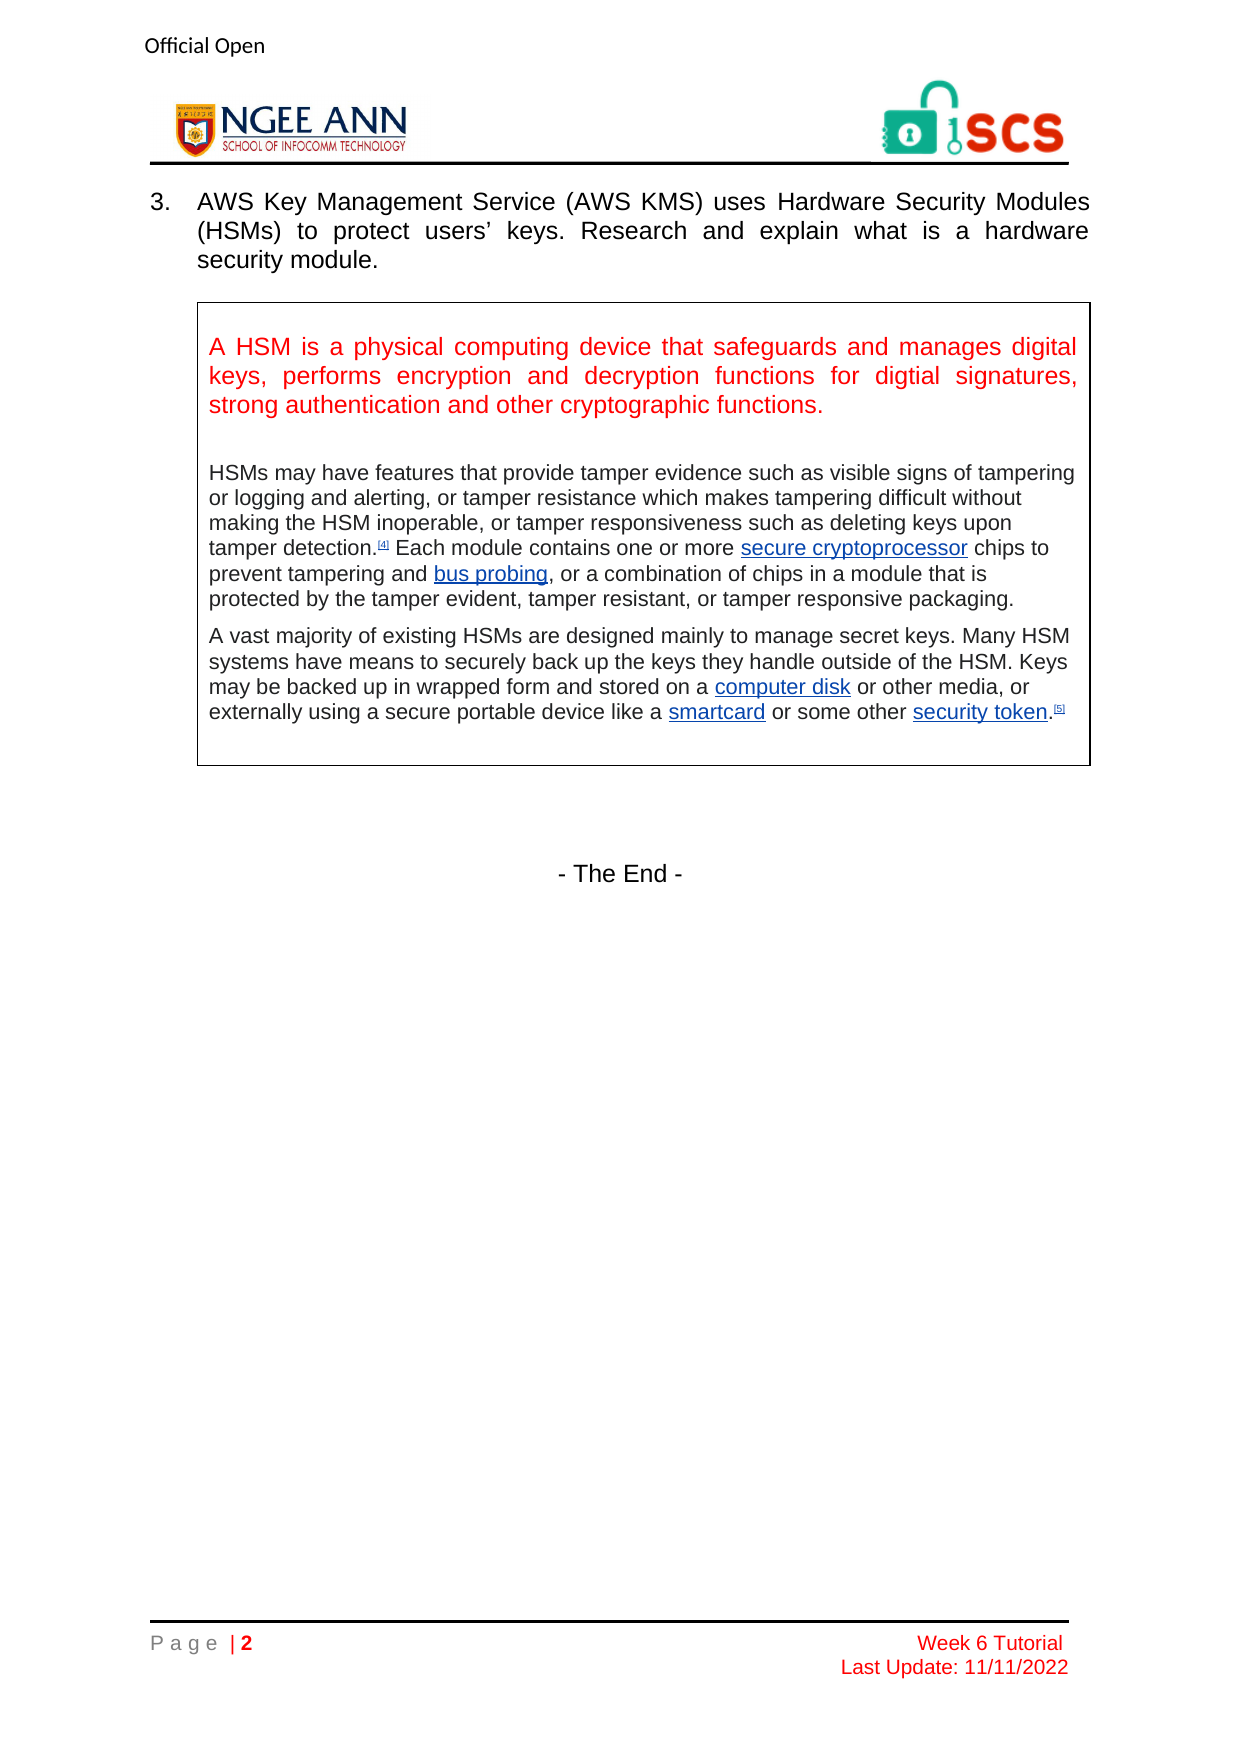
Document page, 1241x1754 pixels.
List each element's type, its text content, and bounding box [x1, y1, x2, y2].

picture [876, 75, 1069, 161]
text - The End - [150, 859, 1090, 888]
picture [150, 94, 431, 161]
list AWS Key Management Service (AWS KMS) uses Hardware Security Modules (HSMs) to protect users’ keys. Research and explain what is a hardware security module. [150, 187, 1090, 273]
table_header A HSM is a physical computing device that safeguards and manages digital keys, performs encryption and decryption functions for digtial signatures, strong authentication and other cryptographic functions. HSMs may have features that provide tamper evidence such as visible signs of tampering or logging and alerting, or tamper resistance which makes tampering difficult without making the HSM inoperable, or tamper responsiveness such as deleting keys upon tamper detection.[4] Each module contains one or more secure cryptoprocessor chips to prevent tampering and bus probing, or a combination of chips in a module that is protected by the tamper evident, tamper resistant, or tamper responsive packaging. A vast majority of existing HSMs are designed mainly to manage secret keys. Many HSM systems have means to securely back up the keys they handle outside of the HSM. Keys may be backed up in wrapped form and stored on a computer disk or other media, or externally using a secure portable device like a smartcard or some other security token.[5] [198, 303, 1089, 765]
